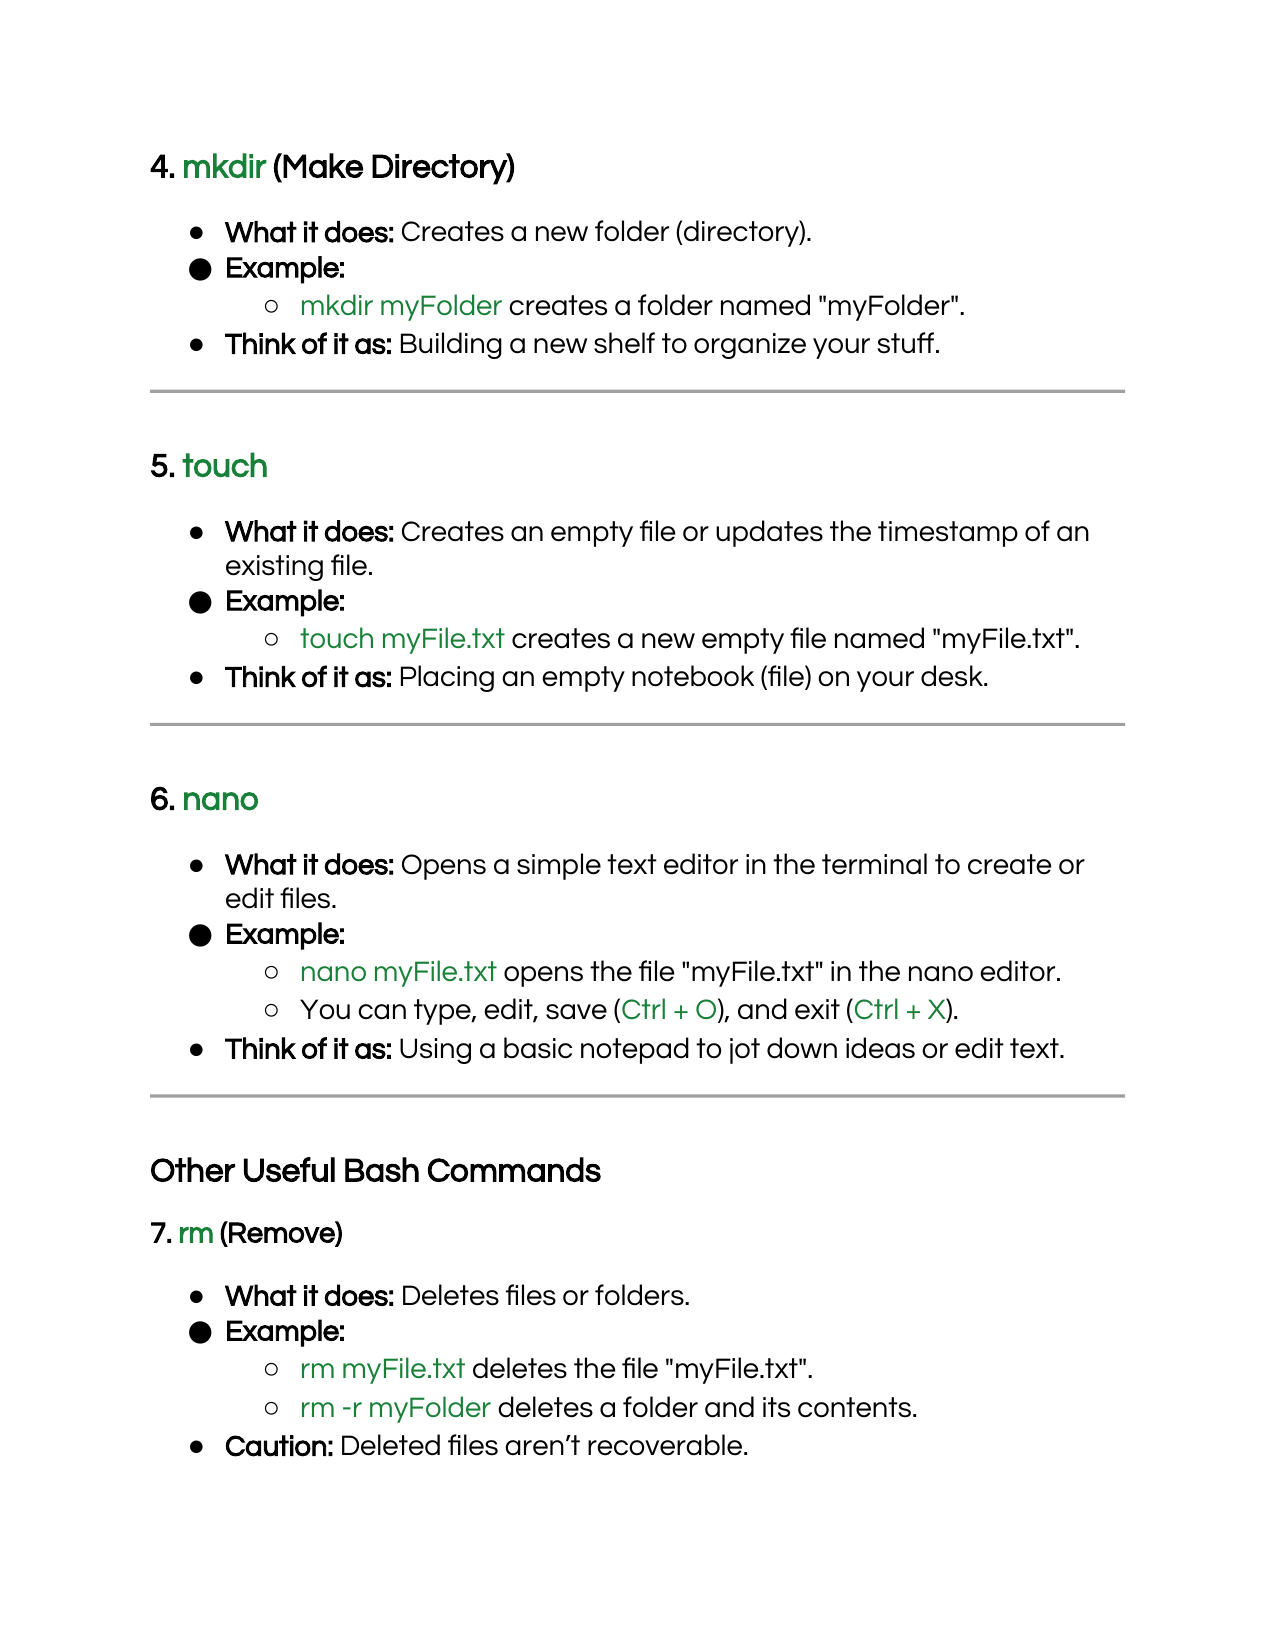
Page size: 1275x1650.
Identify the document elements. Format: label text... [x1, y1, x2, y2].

list Think of it as: Building a new shelf to organize your stuff. [187, 326, 1125, 360]
list Example: [187, 1316, 1125, 1347]
list You can type, edit, save (Ctrl + O), and exit (Ctrl + X). [262, 992, 1125, 1026]
list rm myFile.txt deletes the file "myFile.txt". [262, 1351, 1125, 1384]
list Example: [187, 253, 1125, 283]
subtitle Other Useful Bash Commands [150, 1154, 1125, 1188]
subtitle 6. nano [150, 782, 1125, 817]
list rm -r myFolder deletes a folder and its contents. [262, 1389, 1125, 1423]
list Think of it as: Placing an empty notebook (file) on your desk. [187, 659, 1125, 693]
list Caution: Deleted files aren’t recoverable. [187, 1428, 1125, 1462]
subtitle 4. mkdir (Make Directory) [150, 150, 1125, 184]
list What it does: Opens a simple text editor in the terminal to create or edit files. [187, 847, 1125, 915]
list nano myFile.txt opens the file "myFile.txt" in the nano editor. [262, 954, 1125, 987]
subtitle 7. rm (Remove) [150, 1218, 1125, 1248]
list touch myFile.txt creates a new empty file named "myFile.txt". [262, 621, 1125, 654]
list Example: [187, 586, 1125, 616]
subtitle 5. touch [150, 449, 1125, 483]
list What it does: Creates an empty file or updates the timestamp of an existing file. [187, 513, 1125, 582]
list Think of it as: Using a basic notepad to jot down ideas or edit text. [187, 1031, 1125, 1064]
list What it does: Deletes files or folders. [187, 1278, 1125, 1311]
list What it does: Creates a new folder (directory). [187, 214, 1125, 248]
list Example: [187, 919, 1125, 949]
list mkdir myFolder creates a folder named "myFolder". [262, 288, 1125, 321]
